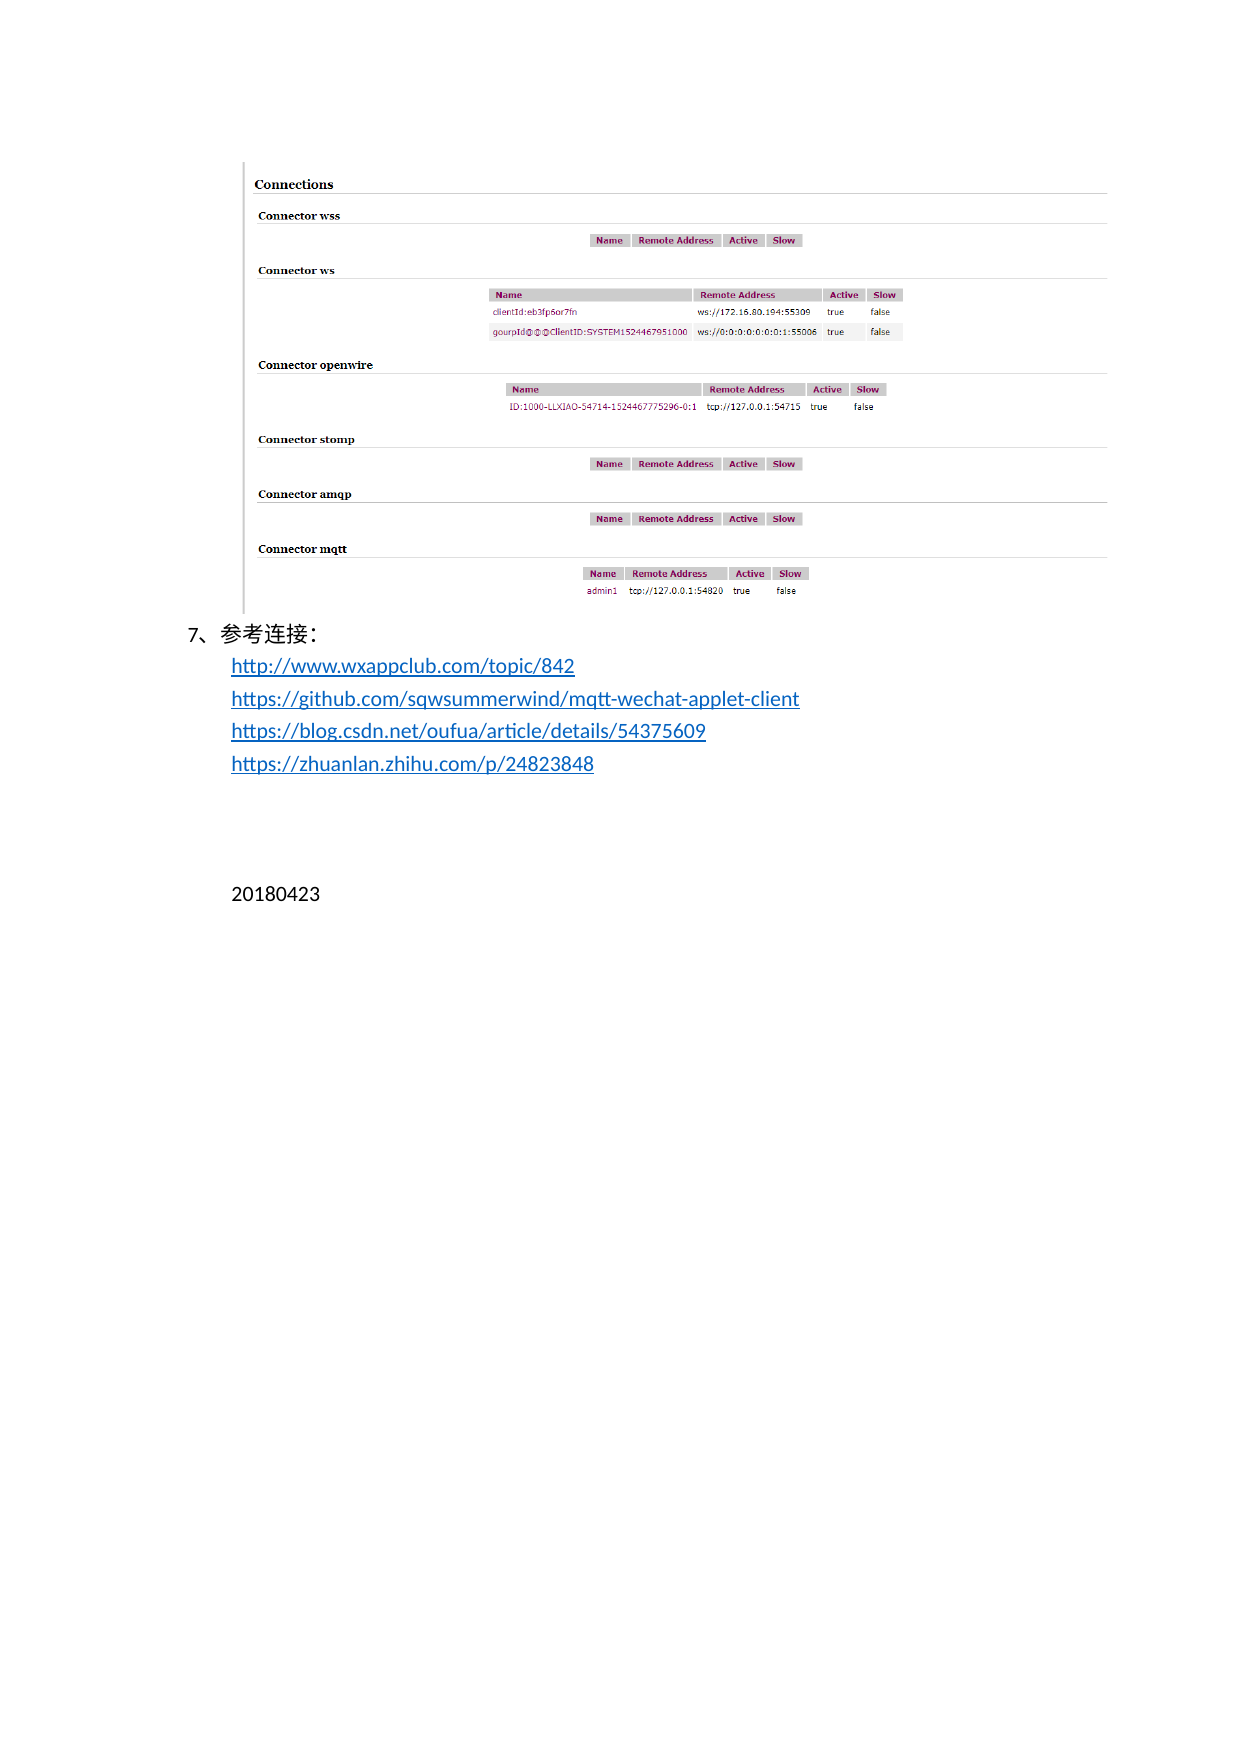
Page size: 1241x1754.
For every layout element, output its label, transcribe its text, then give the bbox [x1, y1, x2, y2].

text 7、参考连接： [187, 617, 1053, 649]
picture [242, 162, 1108, 614]
text 20180423 [187, 877, 1053, 909]
text http://www.wxappclub.com/topic/842 [187, 649, 1053, 682]
text https://github.com/sqwsummerwind/mqtt-wechat-applet-client [187, 682, 1053, 714]
text https://blog.csdn.net/oufua/article/details/54375609 [187, 714, 1053, 747]
text https://zhuanlan.zhihu.com/p/24823848 [187, 747, 1053, 779]
